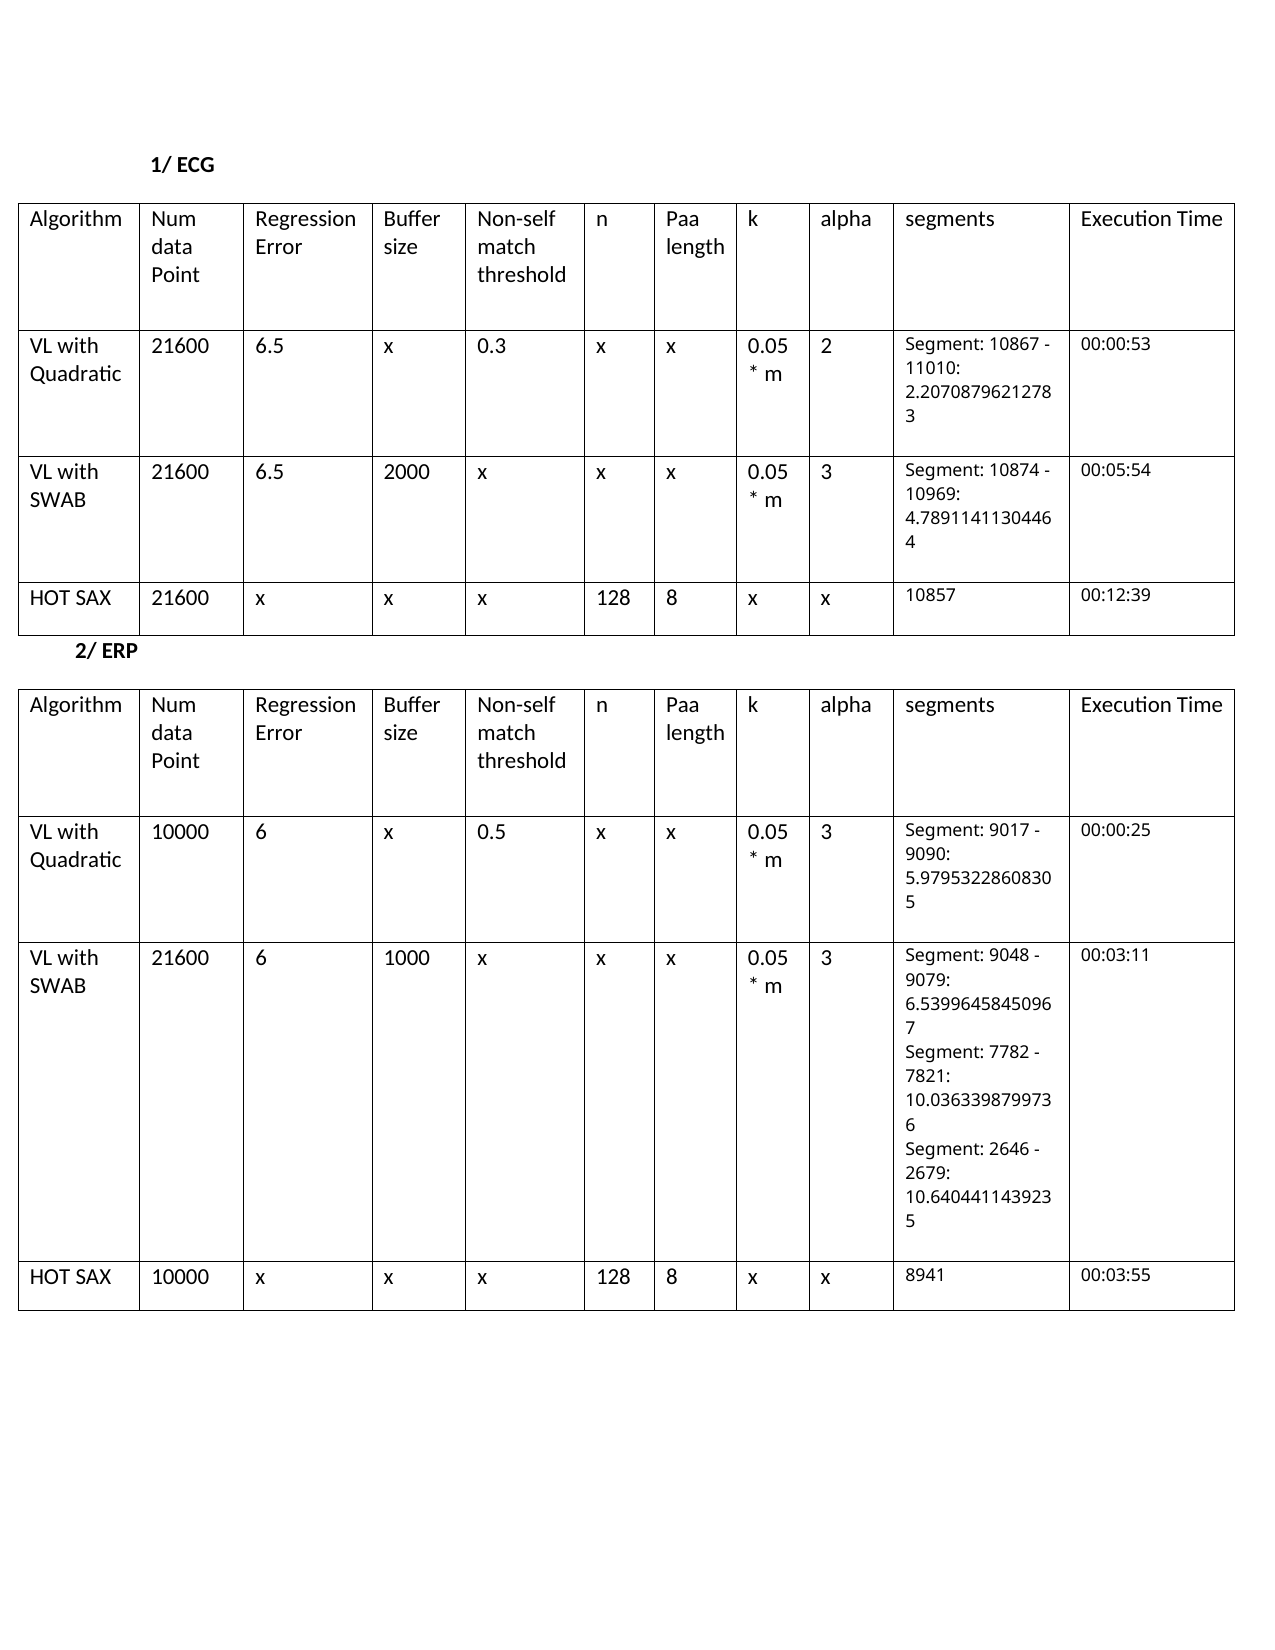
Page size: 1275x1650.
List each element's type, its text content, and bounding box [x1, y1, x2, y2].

table_cell x [466, 943, 584, 1261]
table_cell Segment: 9048 - 9079: 6.53996458450967 Segment: 7782 - 7821: 10.0363398799736 Segment: 2646 - 2679: 10.6404411439235 [894, 943, 1069, 1261]
table_cell 8 [655, 1262, 736, 1310]
table_header Execution Time [1070, 204, 1234, 330]
table_cell 0.05 * m [737, 943, 809, 1261]
table_header Buffer size [373, 204, 465, 330]
table_cell x [373, 331, 465, 456]
table_cell 21600 [140, 583, 243, 635]
table_cell x [466, 1262, 584, 1310]
table_cell HOT SAX [19, 1262, 139, 1310]
table_cell x [810, 583, 893, 635]
table_header Non-self match threshold [466, 204, 584, 330]
table_header Regression Error [244, 204, 372, 330]
table_header alpha [810, 690, 893, 816]
table_cell 2 [810, 331, 893, 456]
table_cell 3 [810, 817, 893, 942]
table_cell 3 [810, 943, 893, 1261]
table_cell 0.05 * m [737, 457, 809, 582]
table_cell x [466, 457, 584, 582]
table_cell x [655, 817, 736, 942]
table_cell VL with Quadratic [19, 331, 139, 456]
table_cell 21600 [140, 331, 243, 456]
table_cell 10857 [894, 583, 1069, 635]
table_header segments [894, 204, 1069, 330]
table_header Num data Point [140, 204, 243, 330]
table_cell Segment: 10867 - 11010: 2.20708796212783 [894, 331, 1069, 456]
table_cell x [373, 1262, 465, 1310]
table_header Non-self match threshold [466, 690, 584, 816]
table_header Buffer size [373, 690, 465, 816]
table_header k [737, 204, 809, 330]
table_cell 00:03:11 [1070, 943, 1234, 1261]
table_header n [585, 690, 654, 816]
table_cell 6.5 [244, 331, 372, 456]
table_cell x [466, 583, 584, 635]
table_cell x [244, 1262, 372, 1310]
table_cell 00:00:53 [1070, 331, 1234, 456]
table_cell 6 [244, 943, 372, 1261]
table_header Algorithm [19, 690, 139, 816]
table_header n [585, 204, 654, 330]
table_cell 0.05 * m [737, 331, 809, 456]
table_cell x [655, 943, 736, 1261]
table_cell VL with SWAB [19, 943, 139, 1261]
table_cell 8 [655, 583, 736, 635]
table_cell 6.5 [244, 457, 372, 582]
table_cell 00:00:25 [1070, 817, 1234, 942]
table_header Algorithm [19, 204, 139, 330]
text 2/ ERP [17, 636, 1125, 664]
table_cell x [373, 817, 465, 942]
table_cell 2000 [373, 457, 465, 582]
table_cell x [655, 331, 736, 456]
table_header Execution Time [1070, 690, 1234, 816]
table_cell 00:03:55 [1070, 1262, 1234, 1310]
table_cell 3 [810, 457, 893, 582]
table_cell 21600 [140, 457, 243, 582]
table_cell VL with SWAB [19, 457, 139, 582]
table_cell x [585, 331, 654, 456]
table_header Num data Point [140, 690, 243, 816]
table_cell 8941 [894, 1262, 1069, 1310]
table_header k [737, 690, 809, 816]
table_header alpha [810, 204, 893, 330]
table_cell x [585, 943, 654, 1261]
table_cell 128 [585, 583, 654, 635]
table_cell 21600 [140, 943, 243, 1261]
table_cell 10000 [140, 1262, 243, 1310]
table_cell x [373, 583, 465, 635]
table_cell 00:12:39 [1070, 583, 1234, 635]
table_header Regression Error [244, 690, 372, 816]
table_cell 00:05:54 [1070, 457, 1234, 582]
table_cell x [655, 457, 736, 582]
table_header segments [894, 690, 1069, 816]
table_cell HOT SAX [19, 583, 139, 635]
table_cell 10000 [140, 817, 243, 942]
text 1/ ECG [150, 150, 1125, 178]
table_header Paa length [655, 204, 736, 330]
table_cell x [737, 583, 809, 635]
table_cell 1000 [373, 943, 465, 1261]
table_cell 0.5 [466, 817, 584, 942]
table_cell x [810, 1262, 893, 1310]
table_cell x [585, 817, 654, 942]
table_cell 6 [244, 817, 372, 942]
table_cell VL with Quadratic [19, 817, 139, 942]
table_cell Segment: 10874 - 10969: 4.78911411304464 [894, 457, 1069, 582]
table_cell x [585, 457, 654, 582]
table_cell 0.05 * m [737, 817, 809, 942]
table_cell Segment: 9017 - 9090: 5.97953228608305 [894, 817, 1069, 942]
table_cell 0.3 [466, 331, 584, 456]
table_cell x [737, 1262, 809, 1310]
table_cell x [244, 583, 372, 635]
table_header Paa length [655, 690, 736, 816]
table_cell 128 [585, 1262, 654, 1310]
